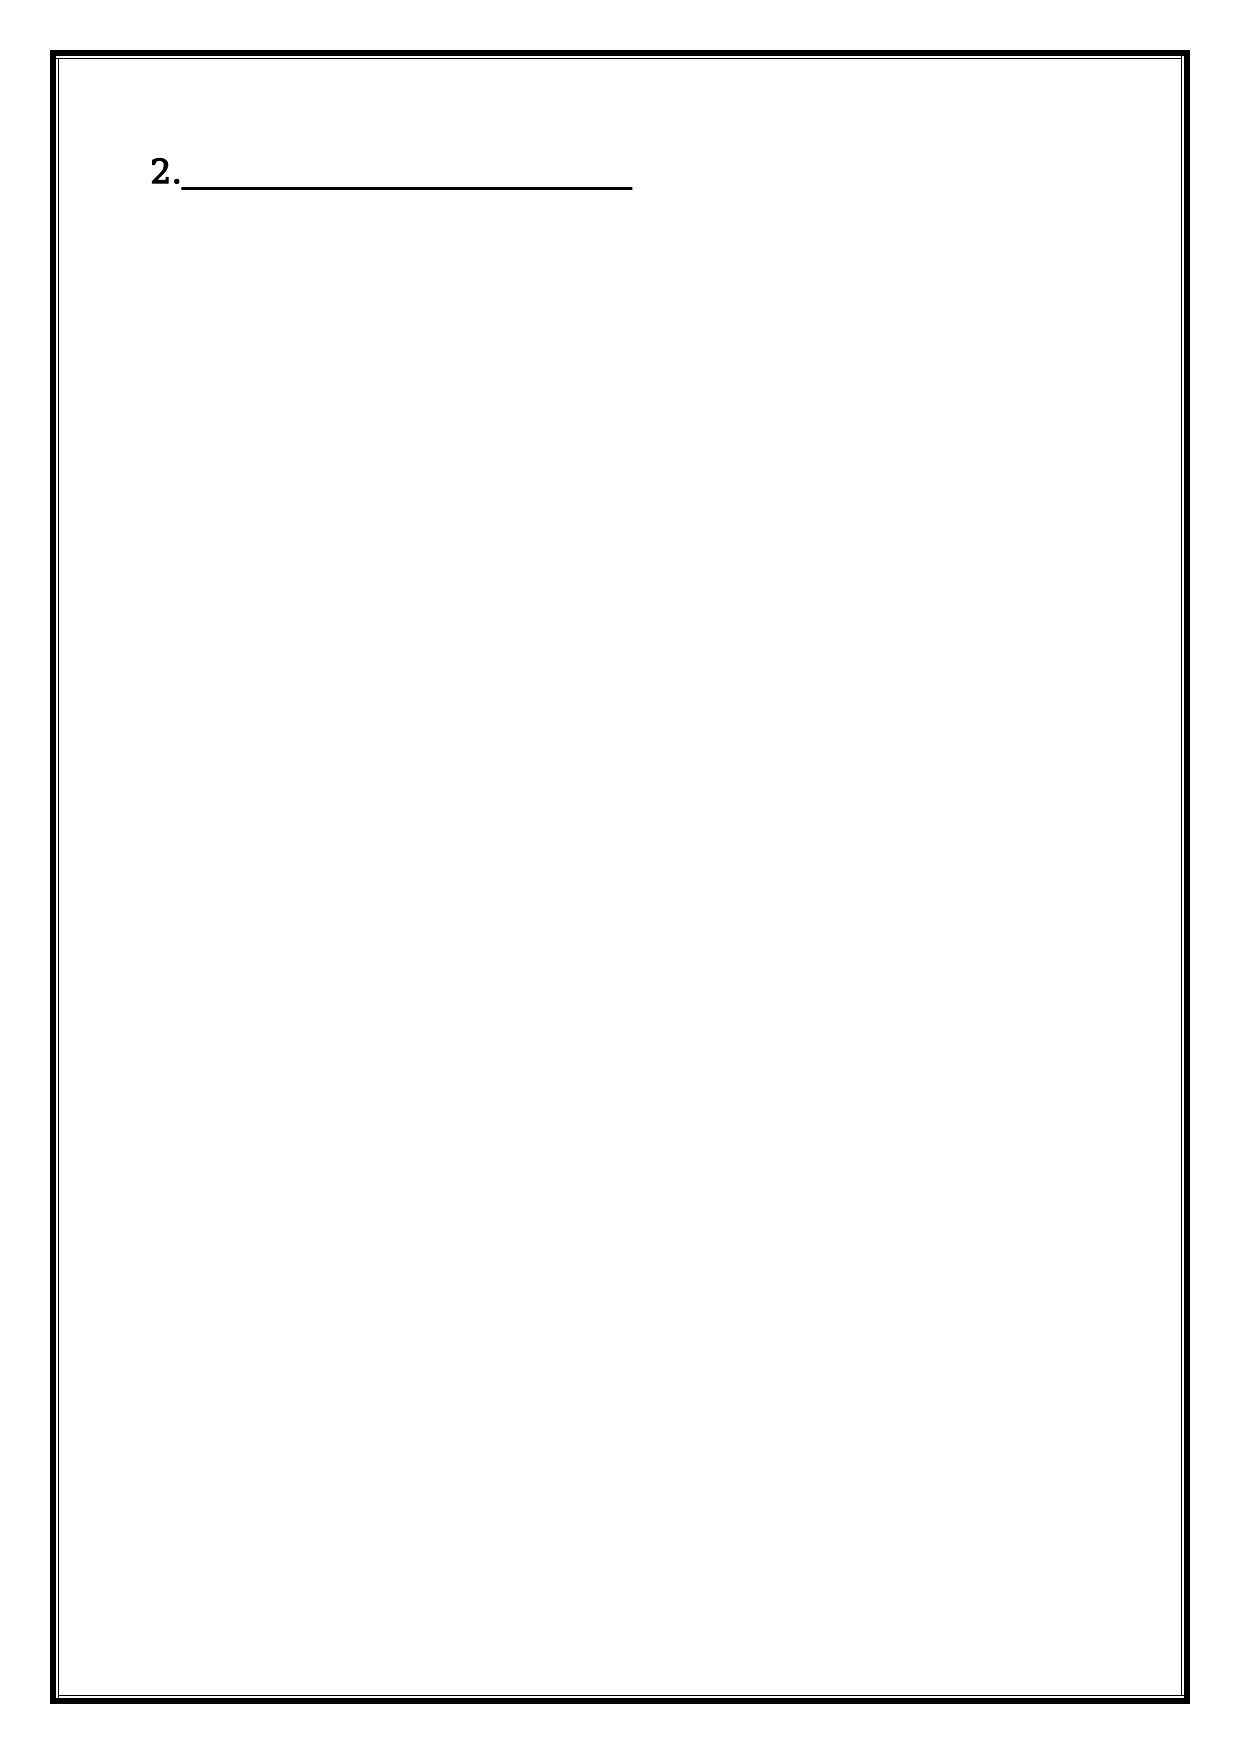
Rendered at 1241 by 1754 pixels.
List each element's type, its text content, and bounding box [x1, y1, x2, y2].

text 2.___________________________ [150, 150, 1090, 190]
